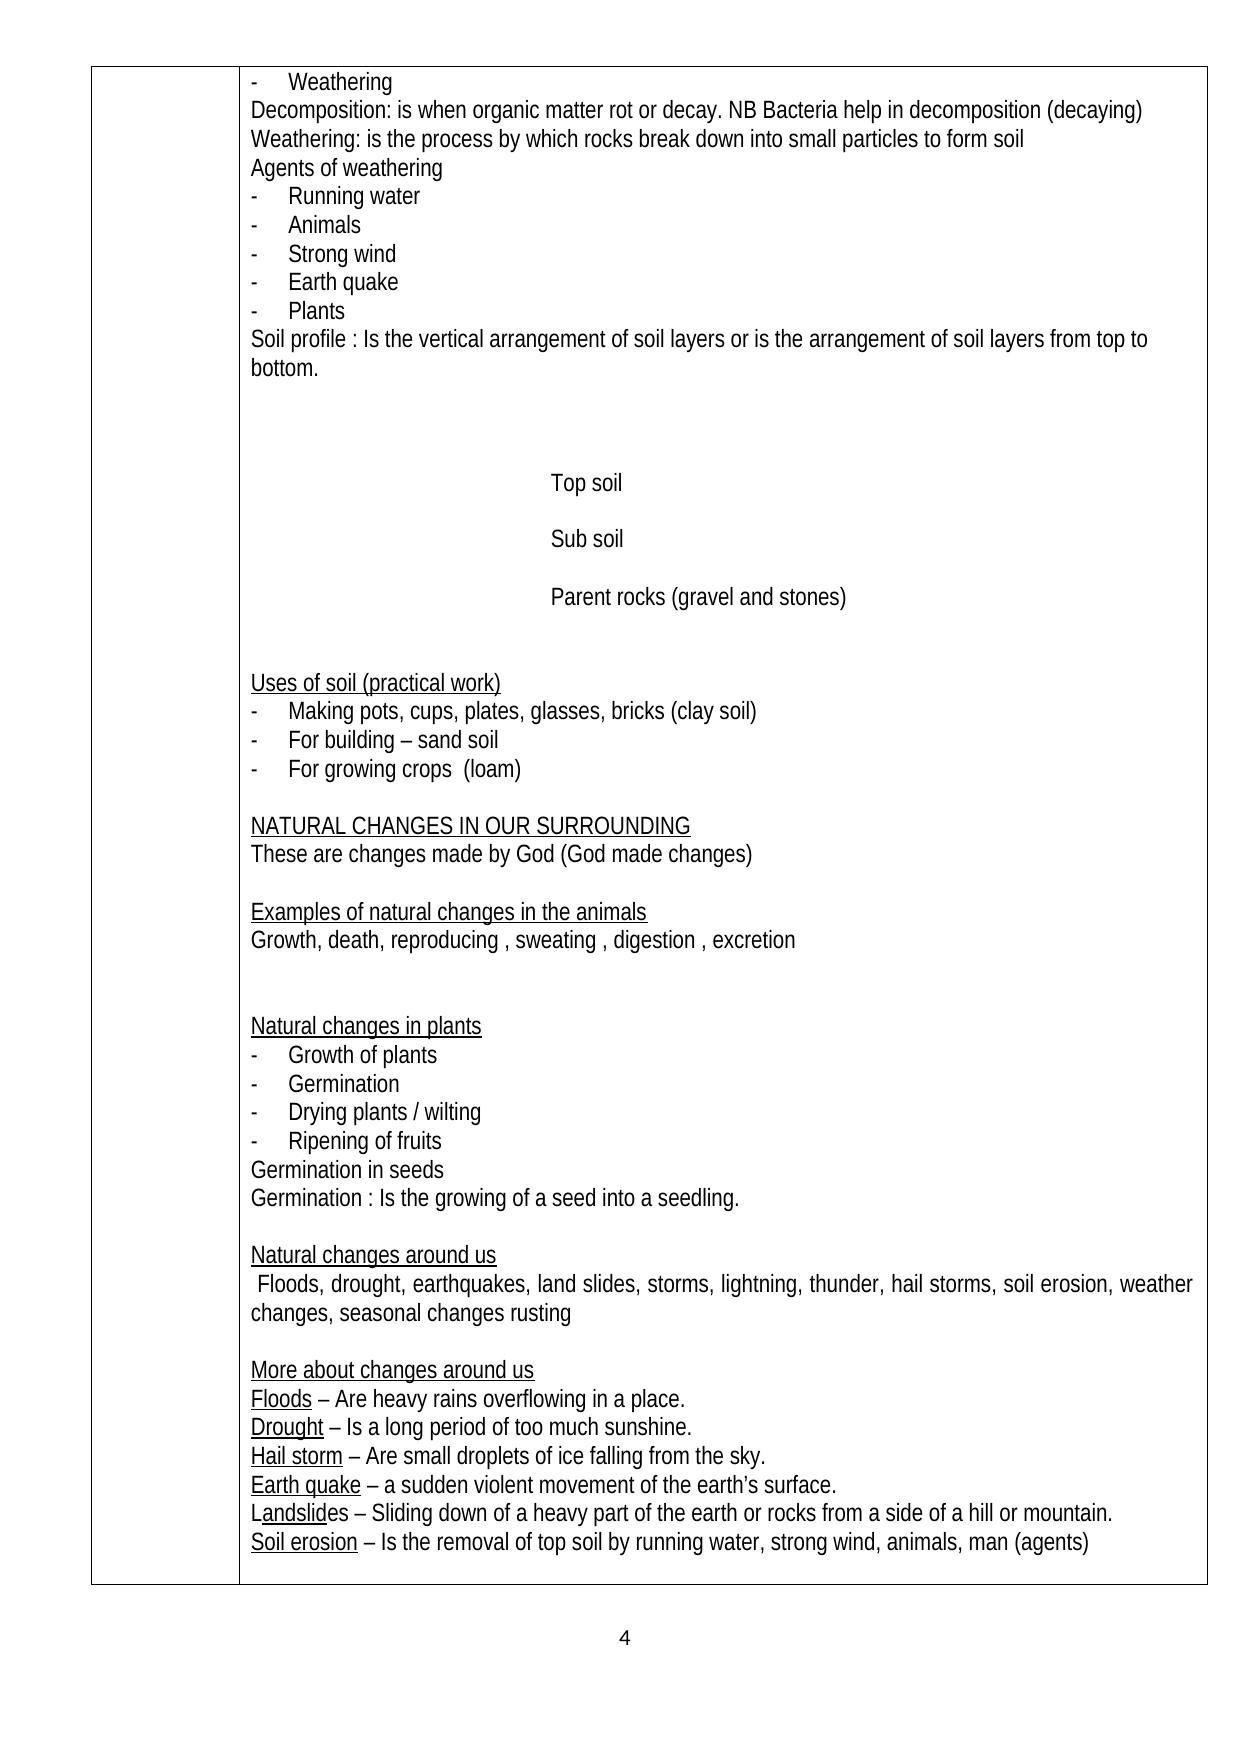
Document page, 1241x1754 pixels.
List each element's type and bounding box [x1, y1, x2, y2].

table_header [92, 67, 239, 1584]
table_header [240, 67, 1207, 1584]
